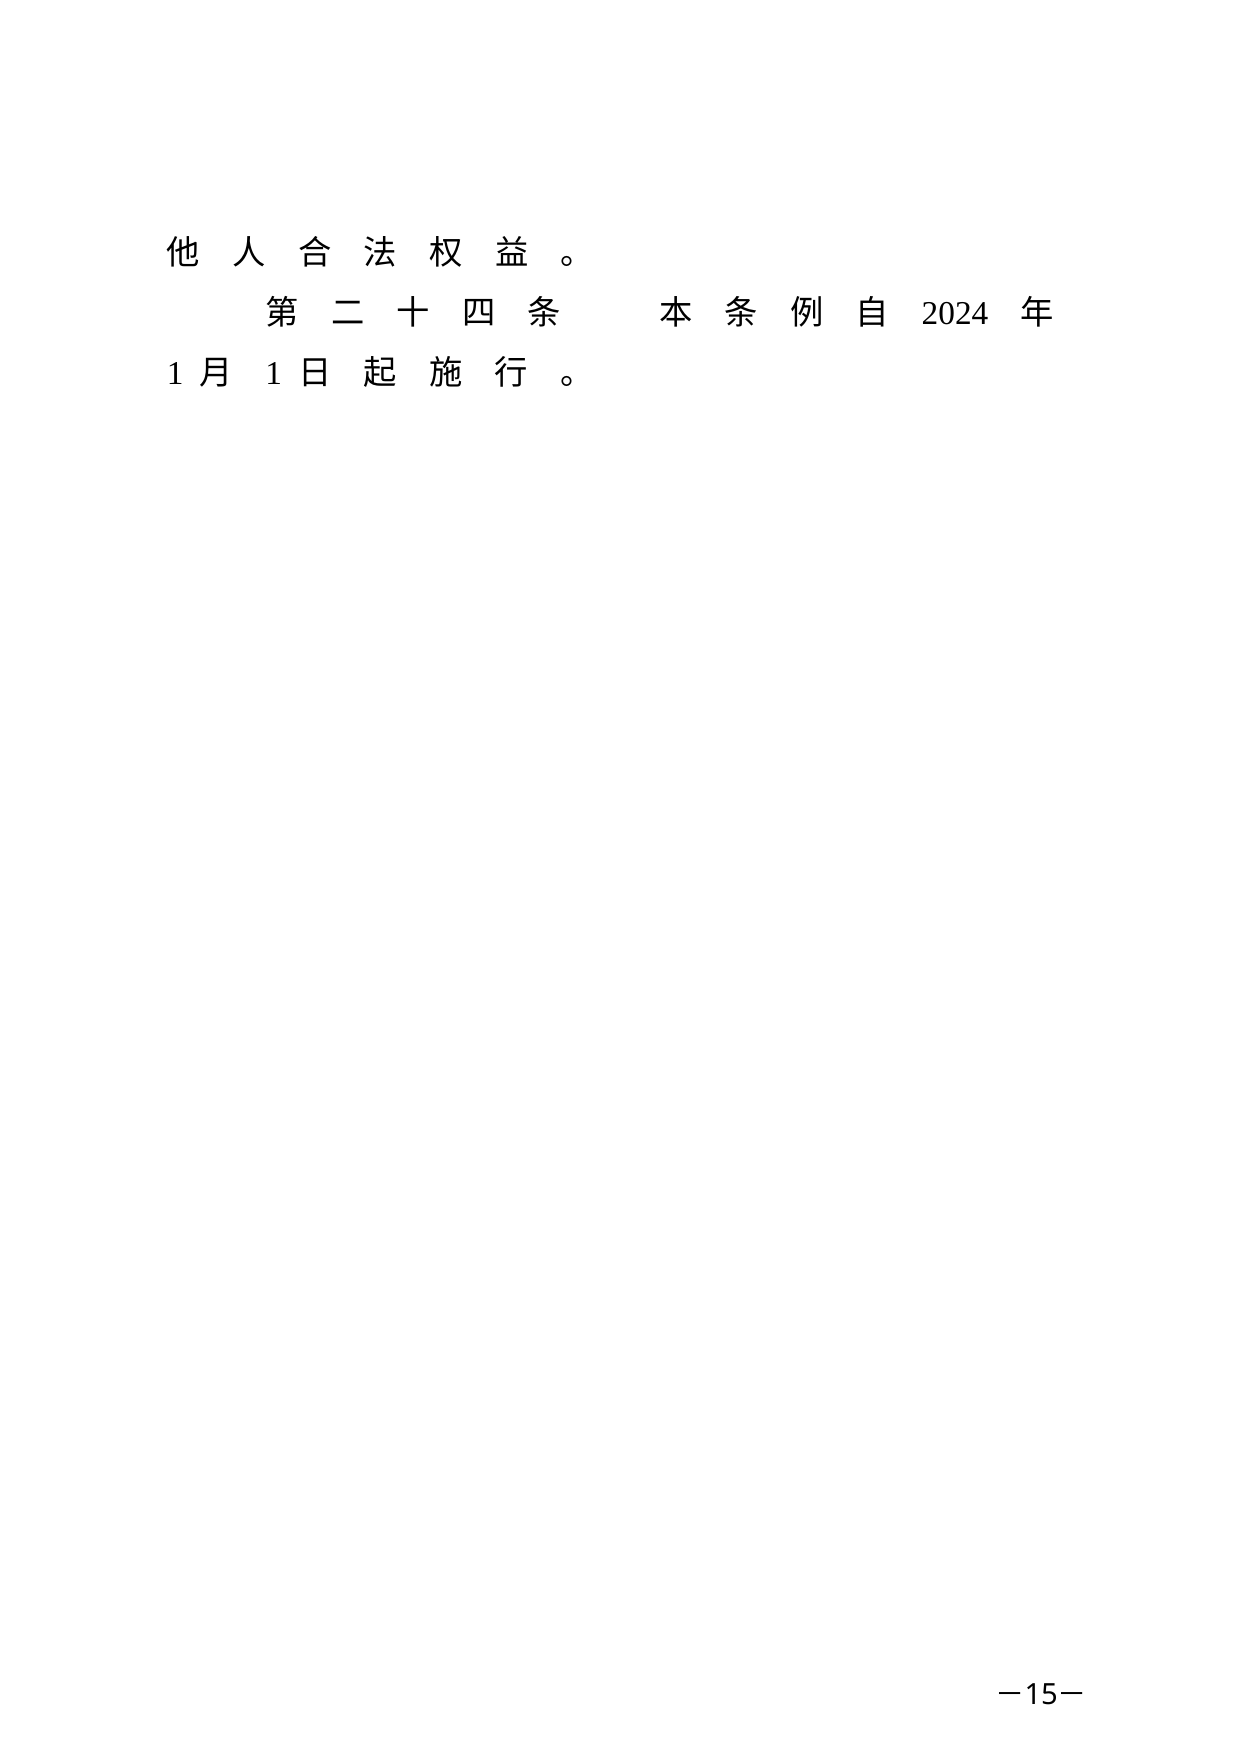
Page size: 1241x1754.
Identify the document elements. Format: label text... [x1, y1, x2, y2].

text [167, 219, 1085, 280]
text 第二十四条 本条例自2024年1月1日起施行。 [167, 280, 1085, 400]
